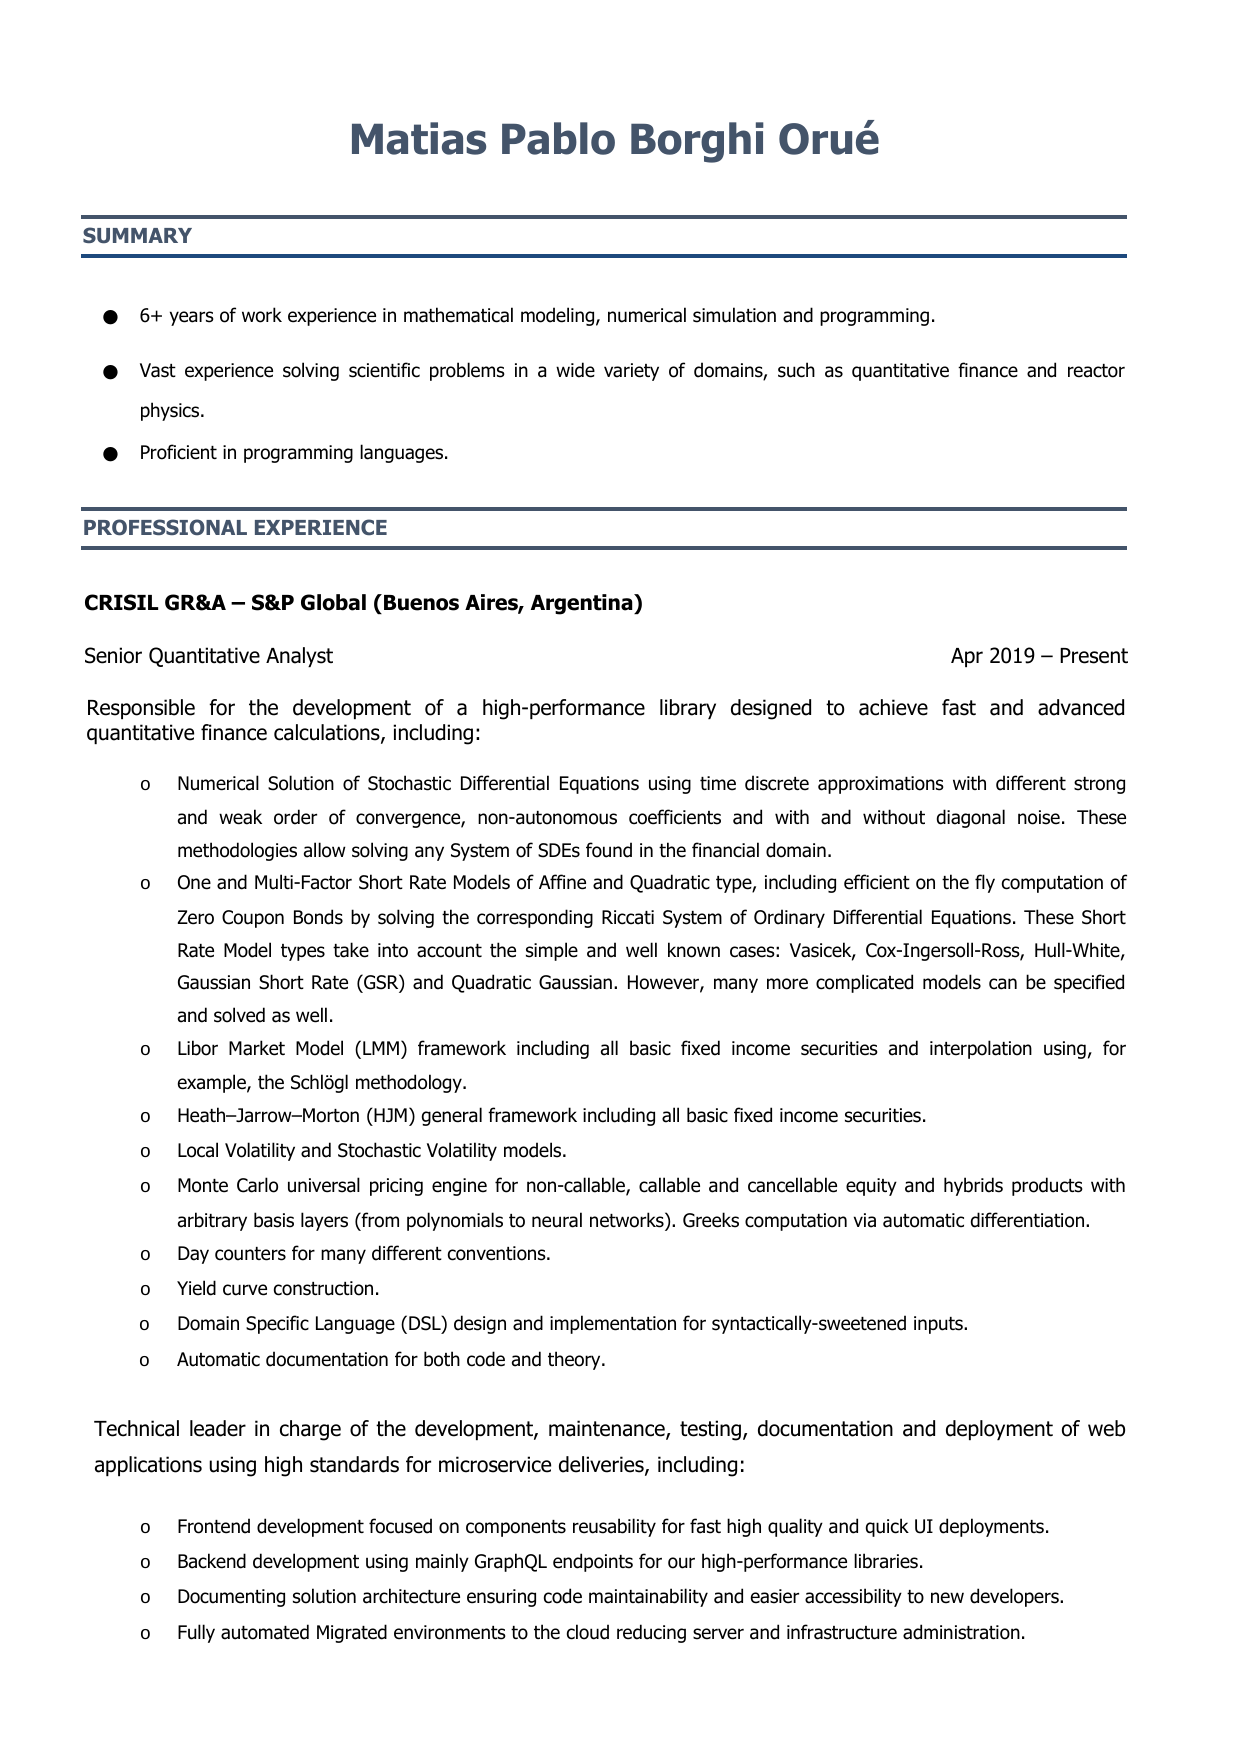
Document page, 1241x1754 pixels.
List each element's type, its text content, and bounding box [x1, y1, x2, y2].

list Backend development using mainly GraphQL endpoints for our high-performance libraries. [139, 1550, 1128, 1574]
title Matias Pablo Borghi Orué [75, 113, 1142, 163]
list 6+ years of work experience in mathematical modeling, numerical simulation and programming. [102, 294, 1142, 333]
list Monte Carlo universal pricing engine for non-callable, callable and cancellable equity and hybrids products with arbitrary basis layers (from polynomials to neural networks). Greeks computation via automatic differentiation. [139, 1174, 1128, 1231]
list Vast experience solving scientific problems in a wide variety of domains, such as quantitative finance and reactor physics. [102, 350, 1128, 421]
list Yield curve construction. [139, 1277, 1128, 1301]
list Proficient in programming languages. [102, 431, 1138, 470]
list Heath–Jarrow–Morton (HJM) general framework including all basic fixed income securities. [139, 1103, 1128, 1128]
list Frontend development focused on components reusability for fast high quality and quick UI deployments. [139, 1514, 1128, 1539]
list Local Volatility and Stochastic Volatility models. [139, 1139, 1128, 1163]
text CRISIL GR&A – S&P Global (Buenos Aires, Argentina) [64, 589, 1142, 614]
text Responsible for the development of a high-performance library designed to achieve fast and advanced quantitative finance calculations, including: [86, 694, 1128, 745]
list Libor Market Model (LMM) framework including all basic fixed income securities and interpolation using, for example, the Schlögl methodology. [139, 1036, 1128, 1093]
subtitle PROFESSIONAL EXPERIENCE [83, 515, 1142, 540]
subtitle SUMMARY [83, 222, 1142, 248]
text Senior Quantitative Analyst Apr 2019 – Present [64, 642, 1142, 667]
list Automatic documentation for both code and theory. [138, 1347, 1128, 1372]
list Numerical Solution of Stochastic Differential Equations using time discrete approximations with different strong and weak order of convergence, non-autonomous coefficients and with and without diagonal noise. These methodologies allow solving any System of SDEs found in the financial domain. [139, 771, 1128, 861]
list Day counters for many different conventions. [139, 1241, 1128, 1266]
list One and Multi-Factor Short Rate Models of Affine and Quadratic type, including efficient on the fly computation of Zero Coupon Bonds by solving the corresponding Riccati System of Ordinary Differential Equations. These Short Rate Model types take into account the simple and well known cases: Vasicek, Cox-Ingersoll-Ross, Hull-White, Gaussian Short Rate (GSR) and Quadratic Gaussian. However, many more complicated models can be specified and solved as well. [139, 871, 1128, 1026]
list Fully automated Migrated environments to the cloud reducing server and infrastructure administration. [139, 1620, 1128, 1645]
list Documenting solution architecture ensuring code maintainability and easier accessibility to new developers. [139, 1585, 1128, 1609]
text Technical leader in charge of the development, maintenance, testing, documentation and deployment of web applications using high standards for microservice deliveries, including: [94, 1415, 1128, 1477]
list Domain Specific Language (DSL) design and implementation for syntactically-sweetened inputs. [138, 1312, 1128, 1336]
